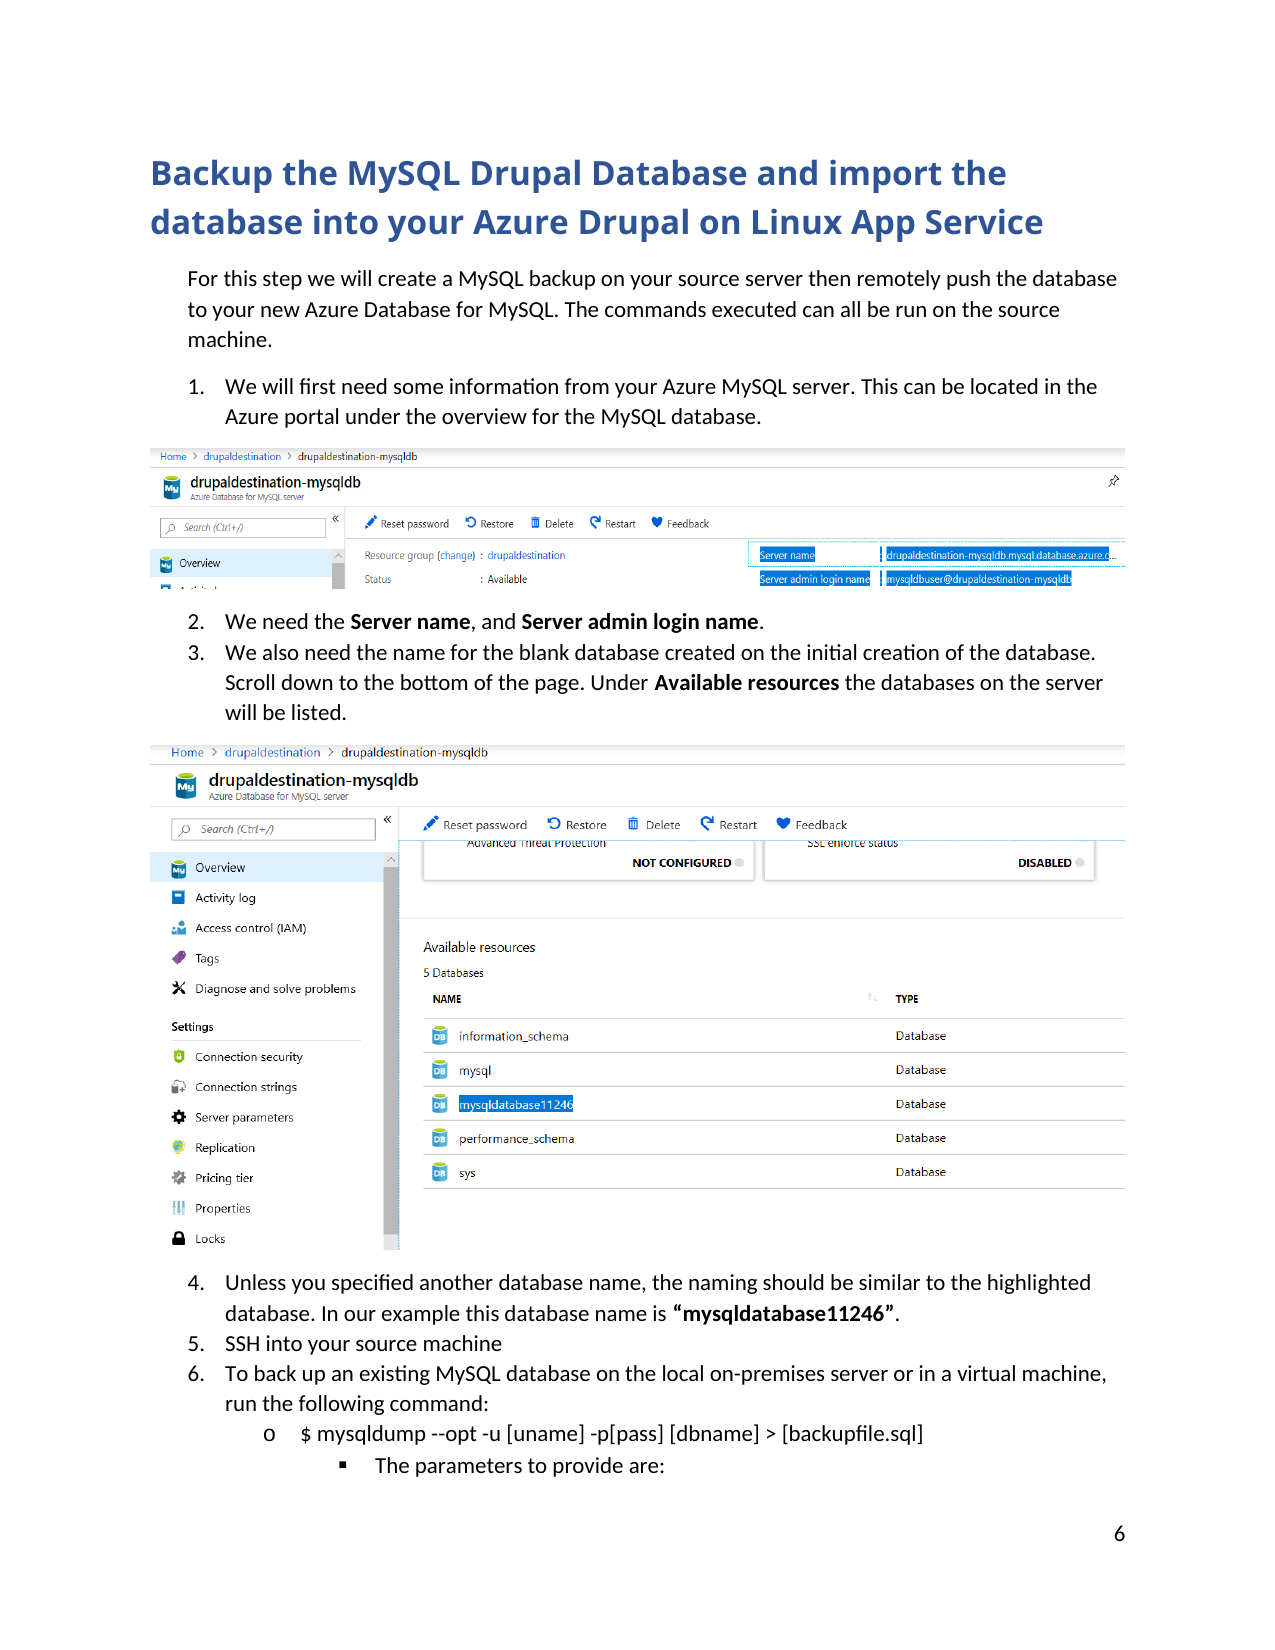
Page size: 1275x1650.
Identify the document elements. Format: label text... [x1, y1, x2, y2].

list We also need the name for the blank database created on the initial creation of the database. Scroll down to the bottom of the page. Under Available resources the databases on the server will be listed. [187, 638, 1125, 726]
list $ mysqldump --opt -u [uname] -p[pass] [dbname] > [backupfile.sql] [262, 1419, 1125, 1449]
list We need the Server name, and Server admin login name. [187, 607, 1125, 635]
text Backup the MySQL Drupal Database and import the database into your Azure Drupal on Linux App Service [150, 150, 1125, 244]
list To back up an existing MySQL database on the local on-premises server or in a virtual machine, run the following command: [187, 1359, 1125, 1417]
list The parameters to provide are: [337, 1451, 1125, 1479]
picture [150, 745, 1125, 1250]
list SSH into your source machine [187, 1329, 1125, 1357]
list We will first need some information from your Azure MySQL server. This can be located in the Azure portal under the overview for the MySQL database. [187, 372, 1125, 430]
list Unless you specified another database name, the naming should be similar to the highlighted database. In our example this database name is “mysqldatabase11246”. [187, 1268, 1125, 1327]
text For this step we will create a MySQL backup on your source server then remotely push the database to your new Azure Database for MySQL. The commands executed can all be run on the source machine. [187, 264, 1125, 353]
picture [150, 448, 1125, 589]
